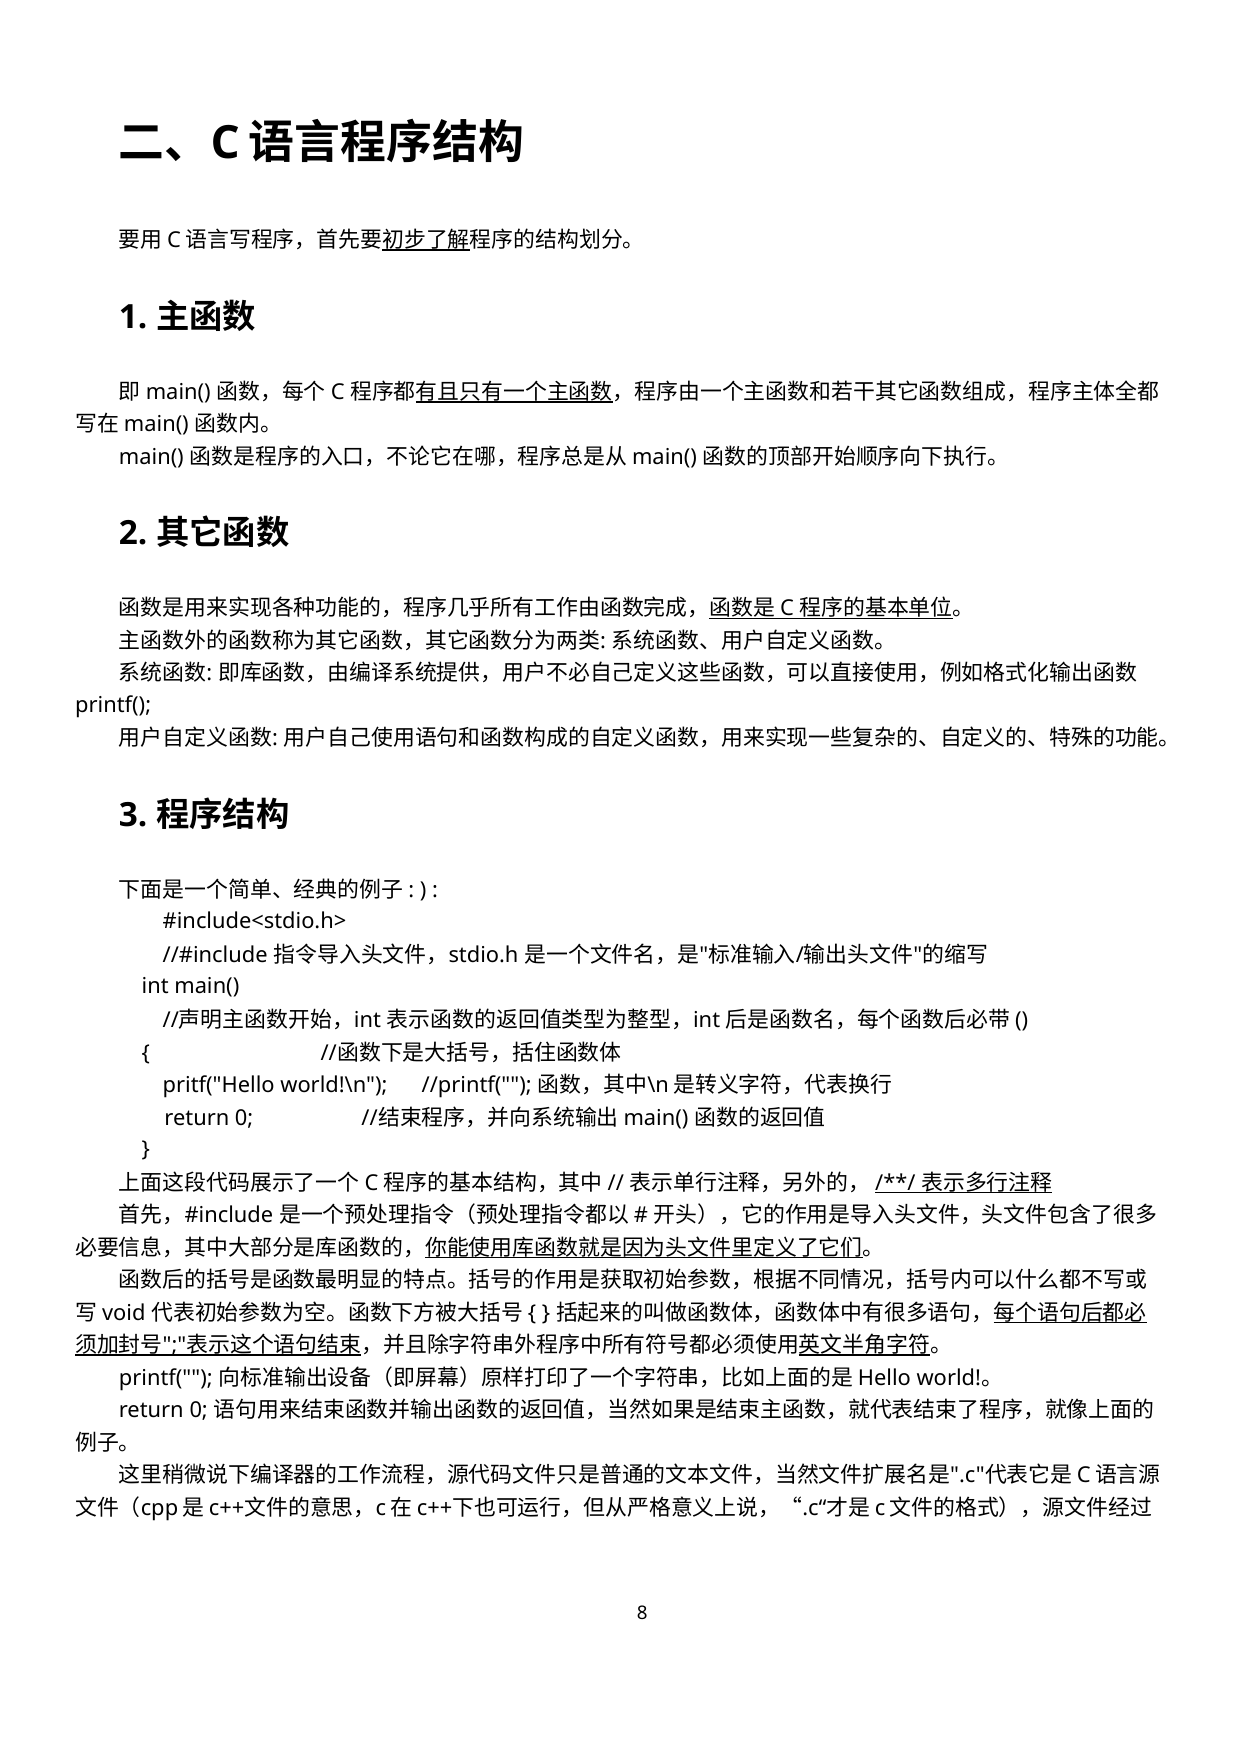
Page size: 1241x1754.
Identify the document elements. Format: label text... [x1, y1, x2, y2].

text int main() [75, 969, 1165, 1002]
text return 0; 语句用来结束函数并输出函数的返回值，当然如果是结束主函数，就代表结束了程序，就像上面的例子。 [75, 1392, 1165, 1457]
text //#include 指令导入头文件，stdio.h 是一个文件名，是"标准输入/输出头文件"的缩写 [119, 937, 1165, 969]
text 主函数外的函数称为其它函数，其它函数分为两类: 系统函数、用户自定义函数。 [75, 622, 1165, 655]
text } [75, 1132, 1165, 1164]
text 要用C语言写程序，首先要初步了解程序的结构划分。 [75, 222, 1165, 254]
text 用户自定义函数: 用户自己使用语句和函数构成的自定义函数，用来实现一些复杂的、自定义的、特殊的功能。 [75, 720, 1165, 752]
text 上面这段代码展示了一个 C 程序的基本结构，其中 // 表示单行注释，另外的， /**/ 表示多行注释 [75, 1164, 1165, 1197]
text printf(""); 向标准输出设备（即屏幕）原样打印了一个字符串，比如上面的是 Hello world!。 [75, 1359, 1165, 1392]
subtitle 2. 其它函数 [75, 498, 1165, 563]
text main() 函数是程序的入口，不论它在哪，程序总是从 main() 函数的顶部开始顺序向下执行。 [75, 438, 1165, 471]
text 首先，#include 是一个预处理指令（预处理指令都以 # 开头），它的作用是导入头文件，头文件包含了很多必要信息，其中大部分是库函数的，你能使用库函数就是因为头文件里定义了它们。 [75, 1197, 1165, 1262]
text return 0; //结束程序，并向系统输出 main() 函数的返回值 [75, 1099, 1165, 1132]
subtitle 1. 主函数 [75, 281, 1165, 346]
text 系统函数: 即库函数，由编译系统提供，用户不必自己定义这些函数，可以直接使用，例如格式化输出函数 printf(); [75, 655, 1165, 720]
text { //函数下是大括号，括住函数体 [75, 1034, 1165, 1067]
subtitle 3. 程序结构 [75, 779, 1165, 844]
text 即 main() 函数，每个 C 程序都有且只有一个主函数，程序由一个主函数和若干其它函数组成，程序主体全都写在 main() 函数内。 [75, 373, 1165, 438]
text 函数后的括号是函数最明显的特点。括号的作用是获取初始参数，根据不同情况，括号内可以什么都不写或写 void 代表初始参数为空。函数下方被大括号 { } 括起来的叫做函数体，函数体中有很多语句，每个语句后都必须加封号";"表示这个语句结束，并且除字符串外程序中所有符号都必须使用英文半角字符。 [75, 1262, 1165, 1359]
subtitle 二、C语言程序结构 [75, 90, 1165, 187]
text 下面是一个简单、经典的例子 : ) : [75, 872, 1165, 904]
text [75, 1457, 1165, 1522]
text #include<stdio.h> [75, 904, 1165, 937]
text //声明主函数开始，int 表示函数的返回值类型为整型，int 后是函数名，每个函数后必带 () [119, 1002, 1165, 1034]
text pritf("Hello world!\n"); //printf(""); 函数，其中\n是转义字符，代表换行 [75, 1067, 1165, 1099]
text 函数是用来实现各种功能的，程序几乎所有工作由函数完成，函数是 C 程序的基本单位。 [75, 590, 1165, 622]
